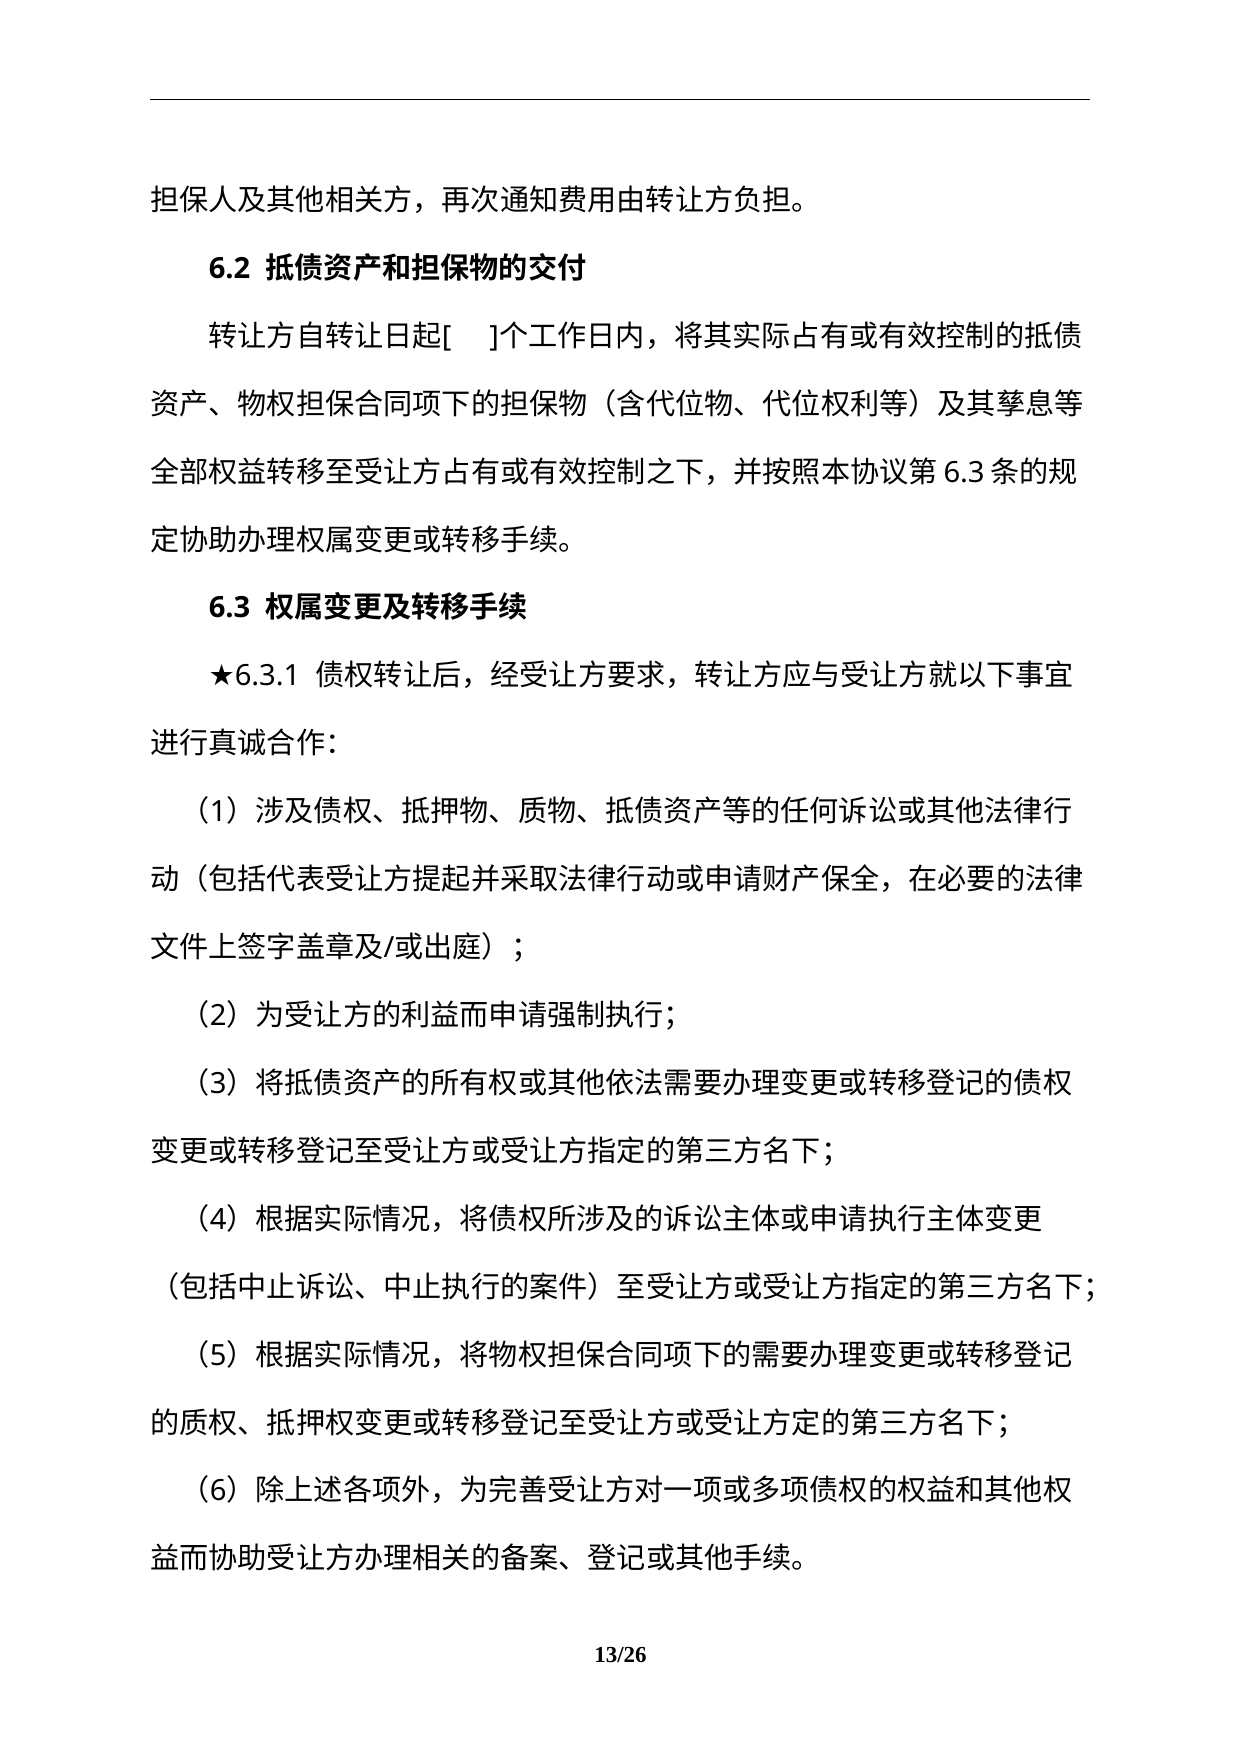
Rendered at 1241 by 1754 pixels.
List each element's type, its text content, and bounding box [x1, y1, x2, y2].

text 6.2 抵债资产和担保物的交付 [150, 232, 1090, 300]
text （6）除上述各项外，为完善受让方对一项或多项债权的权益和其他权益而协助受让方办理相关的备案、登记或其他手续。 [150, 1454, 1090, 1590]
text （4）根据实际情况，将债权所涉及的诉讼主体或申请执行主体变更（包括中止诉讼、中止执行的案件）至受让方或受让方指定的第三方名下； [150, 1183, 1090, 1318]
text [150, 164, 1090, 232]
text （1）涉及债权、抵押物、质物、抵债资产等的任何诉讼或其他法律行动（包括代表受让方提起并采取法律行动或申请财产保全，在必要的法律文件上签字盖章及/或出庭）； [150, 775, 1090, 979]
text （3）将抵债资产的所有权或其他依法需要办理变更或转移登记的债权变更或转移登记至受让方或受让方指定的第三方名下； [150, 1047, 1090, 1183]
text （2）为受让方的利益而申请强制执行； [150, 979, 1090, 1047]
text 6.3 权属变更及转移手续 [150, 571, 1090, 639]
text ★6.3.1 债权转让后，经受让方要求，转让方应与受让方就以下事宜进行真诚合作： [150, 639, 1090, 775]
text 转让方自转让日起[ ]个工作日内，将其实际占有或有效控制的抵债资产、物权担保合同项下的担保物（含代位物、代位权利等）及其孳息等全部权益转移至受让方占有或有效控制之下，并按照本协议第6.3条的规定协助办理权属变更或转移手续。 [150, 300, 1090, 571]
text （5）根据实际情况，将物权担保合同项下的需要办理变更或转移登记的质权、抵押权变更或转移登记至受让方或受让方定的第三方名下； [150, 1318, 1090, 1454]
